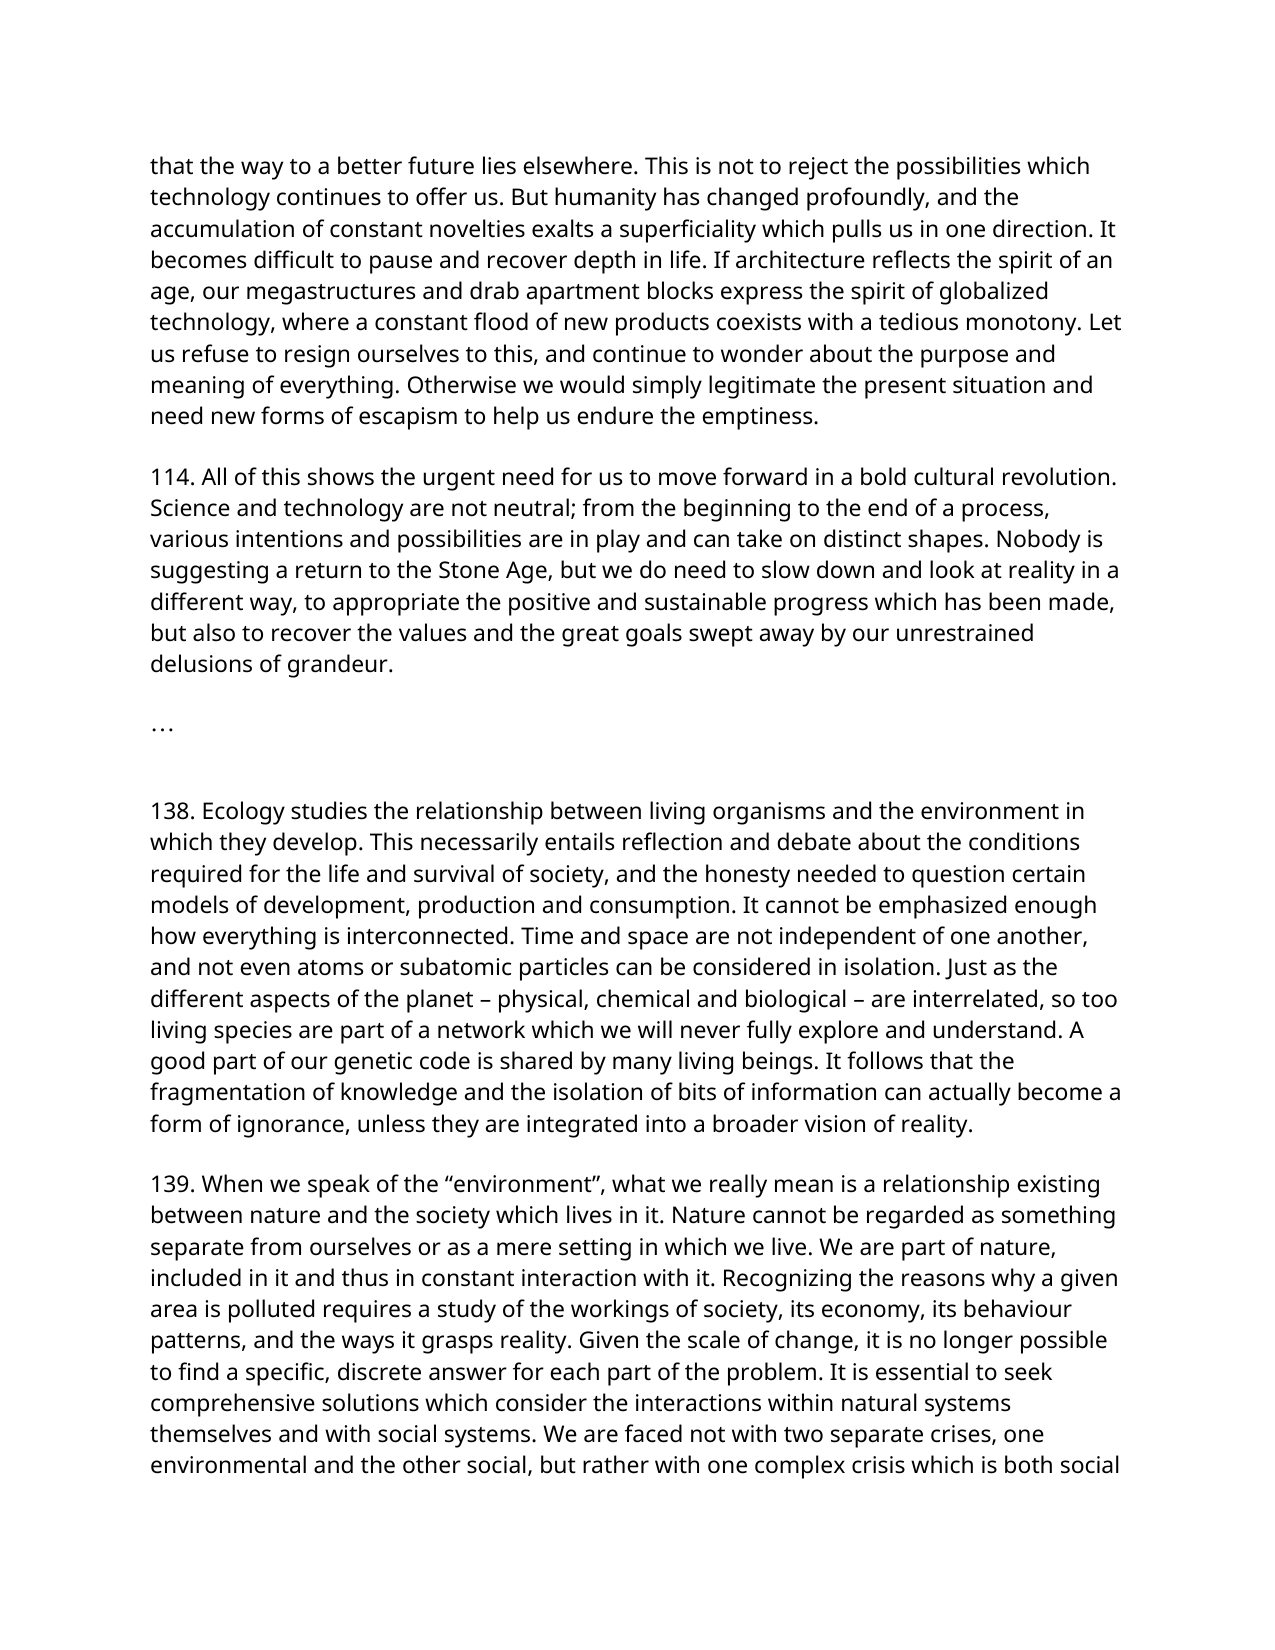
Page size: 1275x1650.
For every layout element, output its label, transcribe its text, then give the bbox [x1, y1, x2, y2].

text … [150, 708, 1125, 737]
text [150, 1168, 1125, 1480]
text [150, 150, 1125, 431]
text 114. All of this shows the urgent need for us to move forward in a bold cultural revolution. Science and technology are not neutral; from the beginning to the end of a process, various intentions and possibilities are in play and can take on distinct shapes. Nobody is suggesting a return to the Stone Age, but we do need to slow down and look at reality in a different way, to appropriate the positive and sustainable progress which has been made, but also to recover the values and the great goals swept away by our unrestrained delusions of grandeur. [150, 460, 1125, 679]
text 138. Ecology studies the relationship between living organisms and the environment in which they develop. This necessarily entails reflection and debate about the conditions required for the life and survival of society, and the honesty needed to question certain models of development, production and consumption. It cannot be emphasized enough how everything is interconnected. Time and space are not independent of one another, and not even atoms or subatomic particles can be considered in isolation. Just as the different aspects of the planet – physical, chemical and biological – are interrelated, so too living species are part of a network which we will never fully explore and understand. A good part of our genetic code is shared by many living beings. It follows that the fragmentation of knowledge and the isolation of bits of information can actually become a form of ignorance, unless they are integrated into a broader vision of reality. [150, 795, 1125, 1139]
